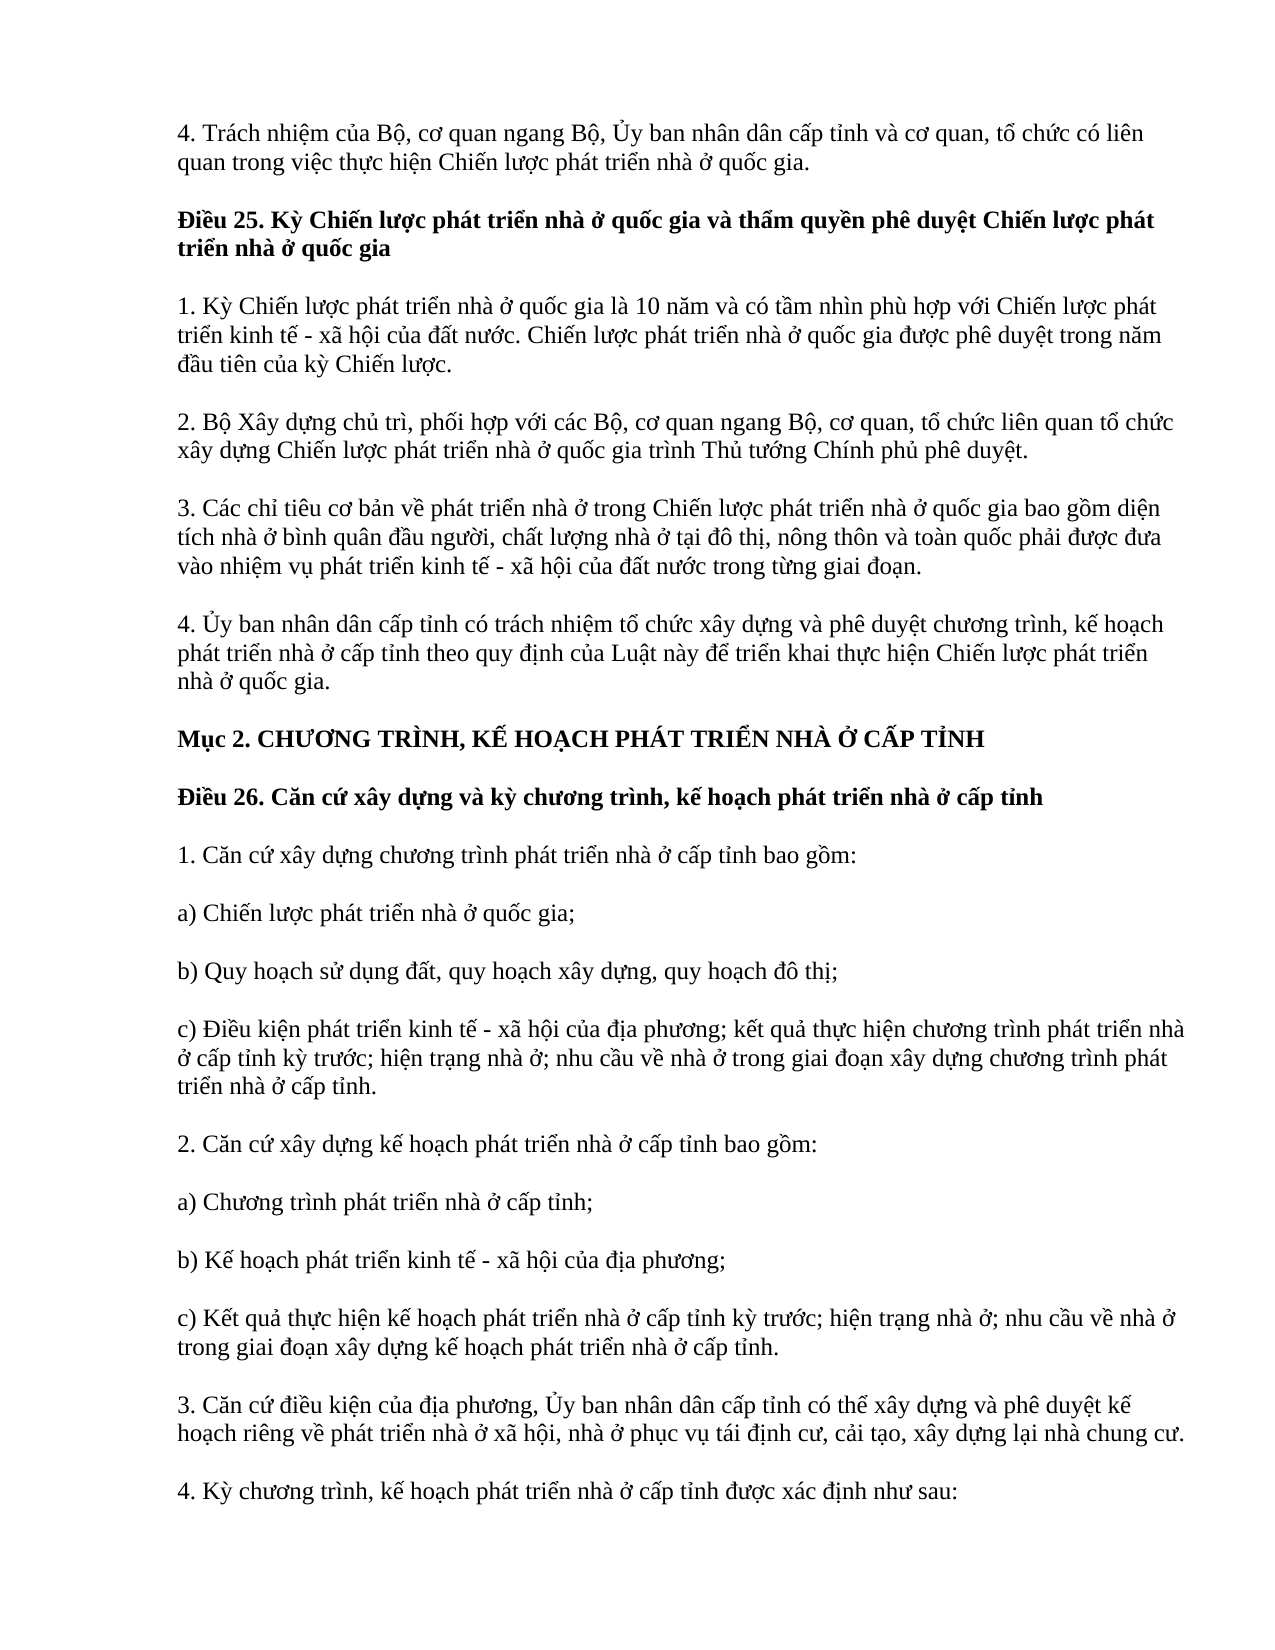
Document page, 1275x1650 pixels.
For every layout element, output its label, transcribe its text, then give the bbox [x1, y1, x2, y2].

text 4. Ủy ban nhân dân cấp tỉnh có trách nhiệm tổ chức xây dựng và phê duyệt chương trình, kế hoạch phát triển nhà ở cấp tỉnh theo quy định của Luật này để triển khai thực hiện Chiến lược phát triển nhà ở quốc gia. [177, 609, 1186, 695]
text a) Chương trình phát triển nhà ở cấp tỉnh; [177, 1187, 1186, 1216]
text 1. Căn cứ xây dựng chương trình phát triển nhà ở cấp tỉnh bao gồm: [177, 840, 1186, 869]
text Điều 26. Căn cứ xây dựng và kỳ chương trình, kế hoạch phát triển nhà ở cấp tỉnh [177, 782, 1186, 811]
text 3. Các chỉ tiêu cơ bản về phát triển nhà ở trong Chiến lược phát triển nhà ở quốc gia bao gồm diện tích nhà ở bình quân đầu người, chất lượng nhà ở tại đô thị, nông thôn và toàn quốc phải được đưa vào nhiệm vụ phát triển kinh tế - xã hội của đất nước trong từng giai đoạn. [177, 493, 1186, 580]
text b) Quy hoạch sử dụng đất, quy hoạch xây dựng, quy hoạch đô thị; [177, 956, 1186, 985]
text 4. Kỳ chương trình, kế hoạch phát triển nhà ở cấp tỉnh được xác định như sau: [177, 1476, 1186, 1505]
text c) Điều kiện phát triển kinh tế - xã hội của địa phương; kết quả thực hiện chương trình phát triển nhà ở cấp tỉnh kỳ trước; hiện trạng nhà ở; nhu cầu về nhà ở trong giai đoạn xây dựng chương trình phát triển nhà ở cấp tỉnh. [177, 1014, 1186, 1100]
text 4. Trách nhiệm của Bộ, cơ quan ngang Bộ, Ủy ban nhân dân cấp tỉnh và cơ quan, tổ chức có liên quan trong việc thực hiện Chiến lược phát triển nhà ở quốc gia. [177, 118, 1186, 176]
text 2. Bộ Xây dựng chủ trì, phối hợp với các Bộ, cơ quan ngang Bộ, cơ quan, tổ chức liên quan tổ chức xây dựng Chiến lược phát triển nhà ở quốc gia trình Thủ tướng Chính phủ phê duyệt. [177, 407, 1186, 464]
text a) Chiến lược phát triển nhà ở quốc gia; [177, 898, 1186, 927]
text 3. Căn cứ điều kiện của địa phương, Ủy ban nhân dân cấp tỉnh có thể xây dựng và phê duyệt kế hoạch riêng về phát triển nhà ở xã hội, nhà ở phục vụ tái định cư, cải tạo, xây dựng lại nhà chung cư. [177, 1390, 1186, 1447]
text c) Kết quả thực hiện kế hoạch phát triển nhà ở cấp tỉnh kỳ trước; hiện trạng nhà ở; nhu cầu về nhà ở trong giai đoạn xây dựng kế hoạch phát triển nhà ở cấp tỉnh. [177, 1303, 1186, 1361]
text b) Kế hoạch phát triển kinh tế - xã hội của địa phương; [177, 1245, 1186, 1274]
text Điều 25. Kỳ Chiến lược phát triển nhà ở quốc gia và thẩm quyền phê duyệt Chiến lược phát triển nhà ở quốc gia [177, 205, 1186, 262]
text Mục 2. CHƯƠNG TRÌNH, KẾ HOẠCH PHÁT TRIỂN NHÀ Ở CẤP TỈNH [177, 724, 1186, 753]
text 2. Căn cứ xây dựng kế hoạch phát triển nhà ở cấp tỉnh bao gồm: [177, 1129, 1186, 1158]
text 1. Kỳ Chiến lược phát triển nhà ở quốc gia là 10 năm và có tầm nhìn phù hợp với Chiến lược phát triển kinh tế - xã hội của đất nước. Chiến lược phát triển nhà ở quốc gia được phê duyệt trong năm đầu tiên của kỳ Chiến lược. [177, 291, 1186, 378]
